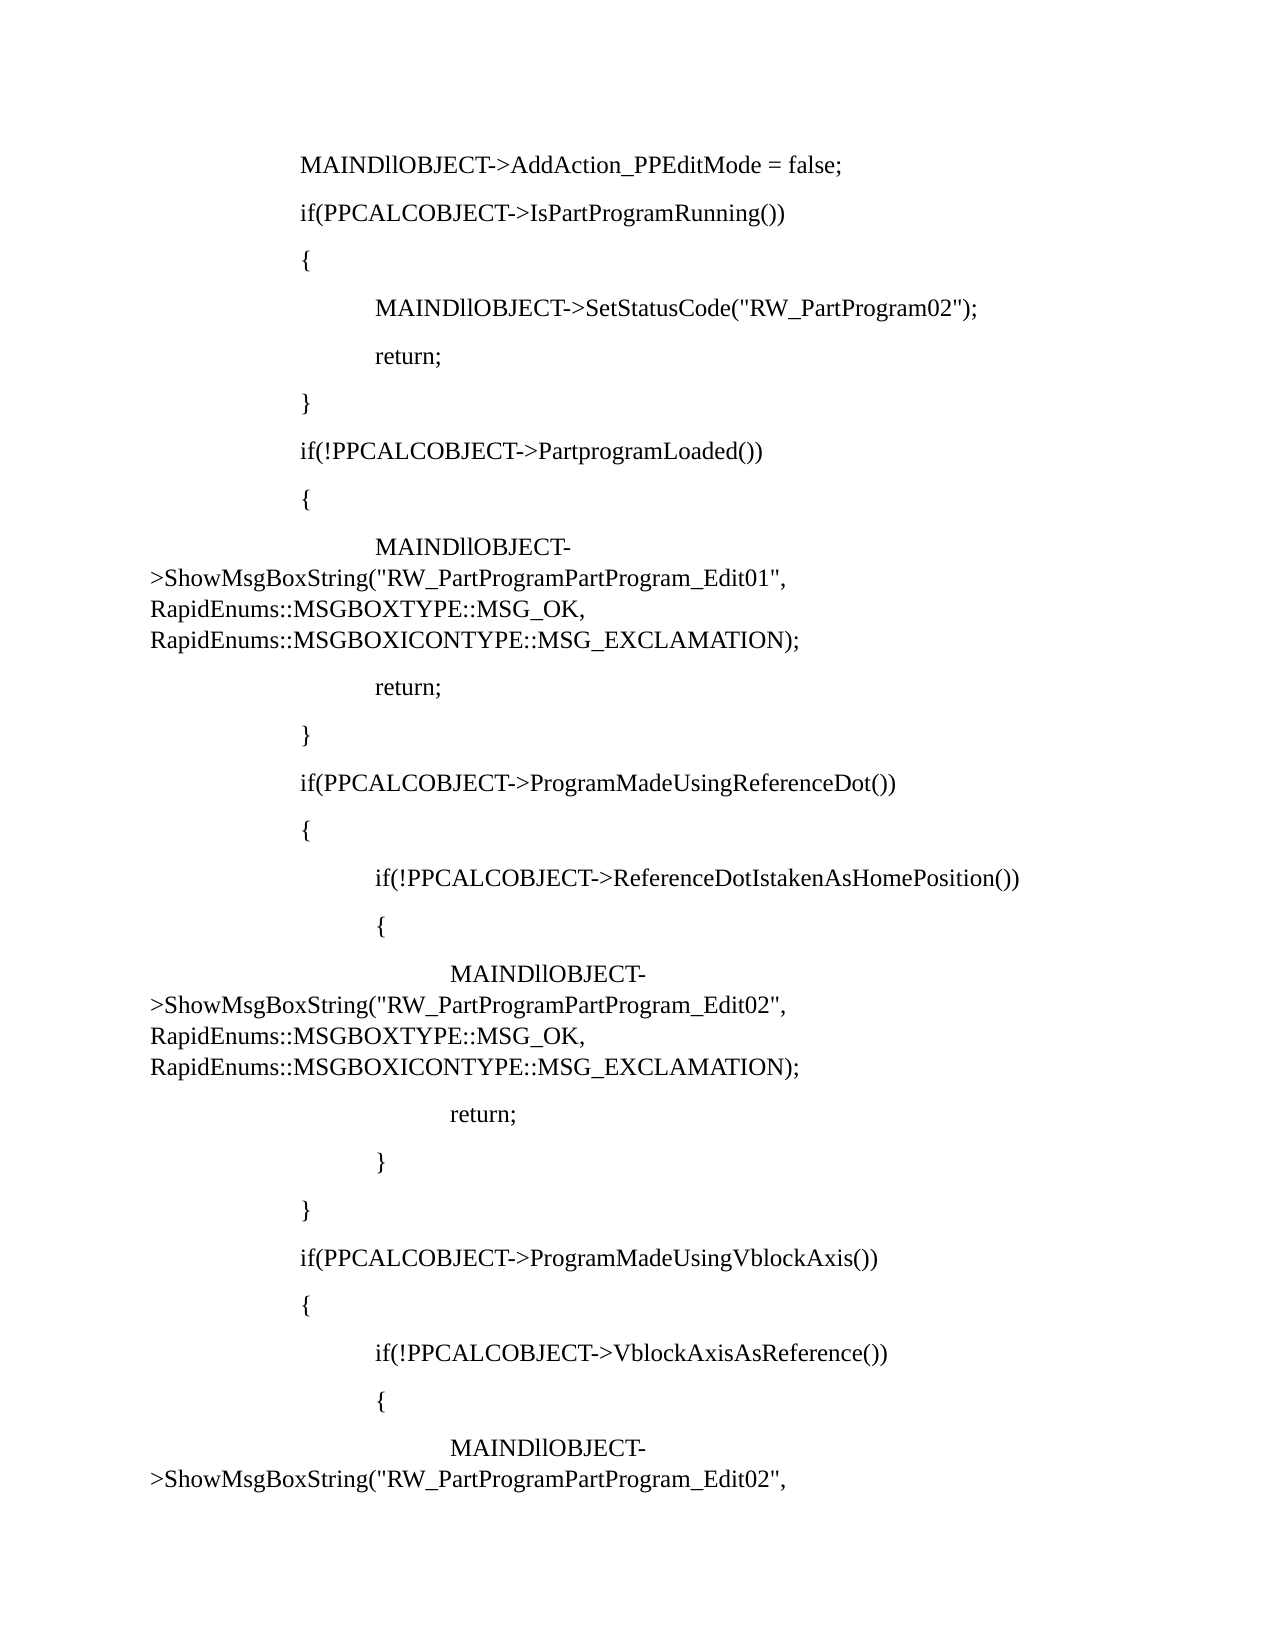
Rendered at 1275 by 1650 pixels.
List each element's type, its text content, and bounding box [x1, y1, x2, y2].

text return; [150, 672, 1125, 701]
text MAINDllOBJECT->AddAction_PPEditMode = false; [150, 150, 1125, 179]
text { [150, 245, 1125, 274]
text } [150, 720, 1125, 749]
text { [150, 1386, 1125, 1414]
text MAINDllOBJECT->ShowMsgBoxString("RW_PartProgramPartProgram_Edit02", RapidEnums::MSGBOXTYPE::MSG_OK, RapidEnums::MSGBOXICONTYPE::MSG_EXCLAMATION); [150, 959, 1125, 1081]
text } [150, 1195, 1125, 1224]
text if(PPCALCOBJECT->ProgramMadeUsingVblockAxis()) [150, 1243, 1125, 1271]
text { [150, 911, 1125, 940]
text { [150, 816, 1125, 844]
text { [150, 484, 1125, 513]
text if(!PPCALCOBJECT->PartprogramLoaded()) [150, 436, 1125, 465]
text } [150, 1147, 1125, 1176]
text if(PPCALCOBJECT->ProgramMadeUsingReferenceDot()) [150, 768, 1125, 797]
text MAINDllOBJECT->SetStatusCode("RW_PartProgram02"); [150, 293, 1125, 322]
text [150, 1433, 1125, 1493]
text if(!PPCALCOBJECT->VblockAxisAsReference()) [150, 1338, 1125, 1367]
text MAINDllOBJECT->ShowMsgBoxString("RW_PartProgramPartProgram_Edit01", RapidEnums::MSGBOXTYPE::MSG_OK, RapidEnums::MSGBOXICONTYPE::MSG_EXCLAMATION); [150, 532, 1125, 653]
text return; [150, 1099, 1125, 1128]
text if(!PPCALCOBJECT->ReferenceDotIstakenAsHomePosition()) [150, 863, 1125, 892]
text } [150, 388, 1125, 417]
text if(PPCALCOBJECT->IsPartProgramRunning()) [150, 198, 1125, 226]
text { [150, 1290, 1125, 1319]
text return; [150, 341, 1125, 369]
